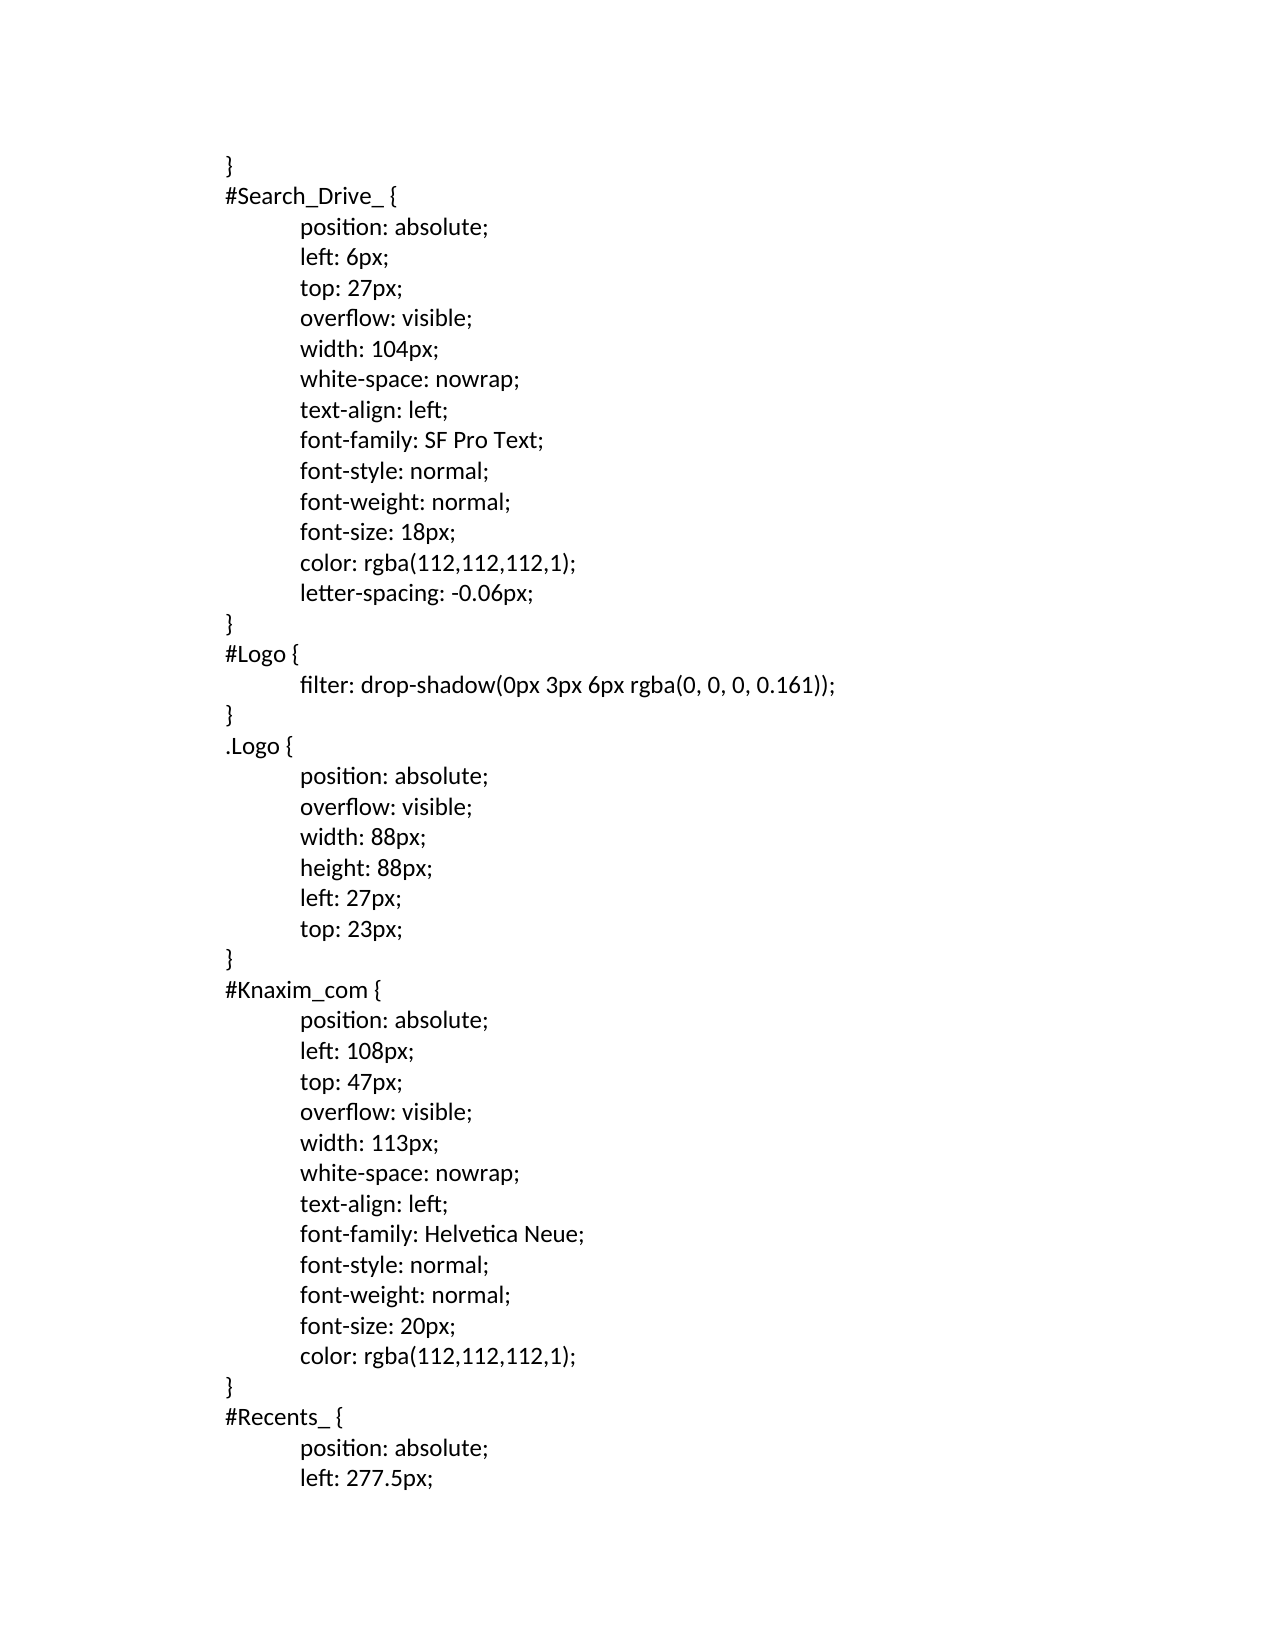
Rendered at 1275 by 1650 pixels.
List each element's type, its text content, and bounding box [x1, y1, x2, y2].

text text-align: left; [150, 1188, 1125, 1218]
text position: absolute; [150, 1432, 1125, 1462]
text height: 88px; [150, 852, 1125, 882]
text top: 23px; [150, 913, 1125, 943]
text top: 27px; [150, 272, 1125, 303]
text } [150, 943, 1125, 974]
text overflow: visible; [150, 303, 1125, 333]
text } [150, 150, 1125, 181]
text left: 27px; [150, 882, 1125, 913]
text #Logo { [150, 638, 1125, 669]
text overflow: visible; [150, 791, 1125, 821]
text #Knaxim_com { [150, 974, 1125, 1004]
text filter: drop-shadow(0px 3px 6px rgba(0, 0, 0, 0.161)); [150, 669, 1125, 699]
text color: rgba(112,112,112,1); [150, 547, 1125, 577]
text position: absolute; [150, 760, 1125, 791]
text font-family: Helvetica Neue; [150, 1218, 1125, 1249]
text width: 88px; [150, 821, 1125, 852]
text font-family: SF Pro Text; [150, 425, 1125, 455]
text font-style: normal; [150, 1249, 1125, 1279]
text position: absolute; [150, 1004, 1125, 1035]
text } [150, 608, 1125, 638]
text width: 113px; [150, 1127, 1125, 1157]
text } [150, 1371, 1125, 1401]
text overflow: visible; [150, 1096, 1125, 1127]
text #Recents_ { [150, 1401, 1125, 1432]
text font-style: normal; [150, 455, 1125, 486]
text letter-spacing: -0.06px; [150, 577, 1125, 608]
text color: rgba(112,112,112,1); [150, 1340, 1125, 1371]
text #Search_Drive_ { [150, 181, 1125, 211]
text font-weight: normal; [150, 1279, 1125, 1310]
text font-weight: normal; [150, 486, 1125, 516]
text } [150, 699, 1125, 730]
text width: 104px; [150, 333, 1125, 364]
text text-align: left; [150, 394, 1125, 425]
text white-space: nowrap; [150, 364, 1125, 394]
text top: 47px; [150, 1066, 1125, 1096]
text font-size: 20px; [150, 1310, 1125, 1340]
text white-space: nowrap; [150, 1157, 1125, 1188]
text position: absolute; [150, 211, 1125, 242]
text .Logo { [150, 730, 1125, 760]
text left: 6px; [150, 242, 1125, 272]
text left: 108px; [150, 1035, 1125, 1066]
text font-size: 18px; [150, 516, 1125, 547]
text left: 277.5px; [150, 1462, 1125, 1493]
